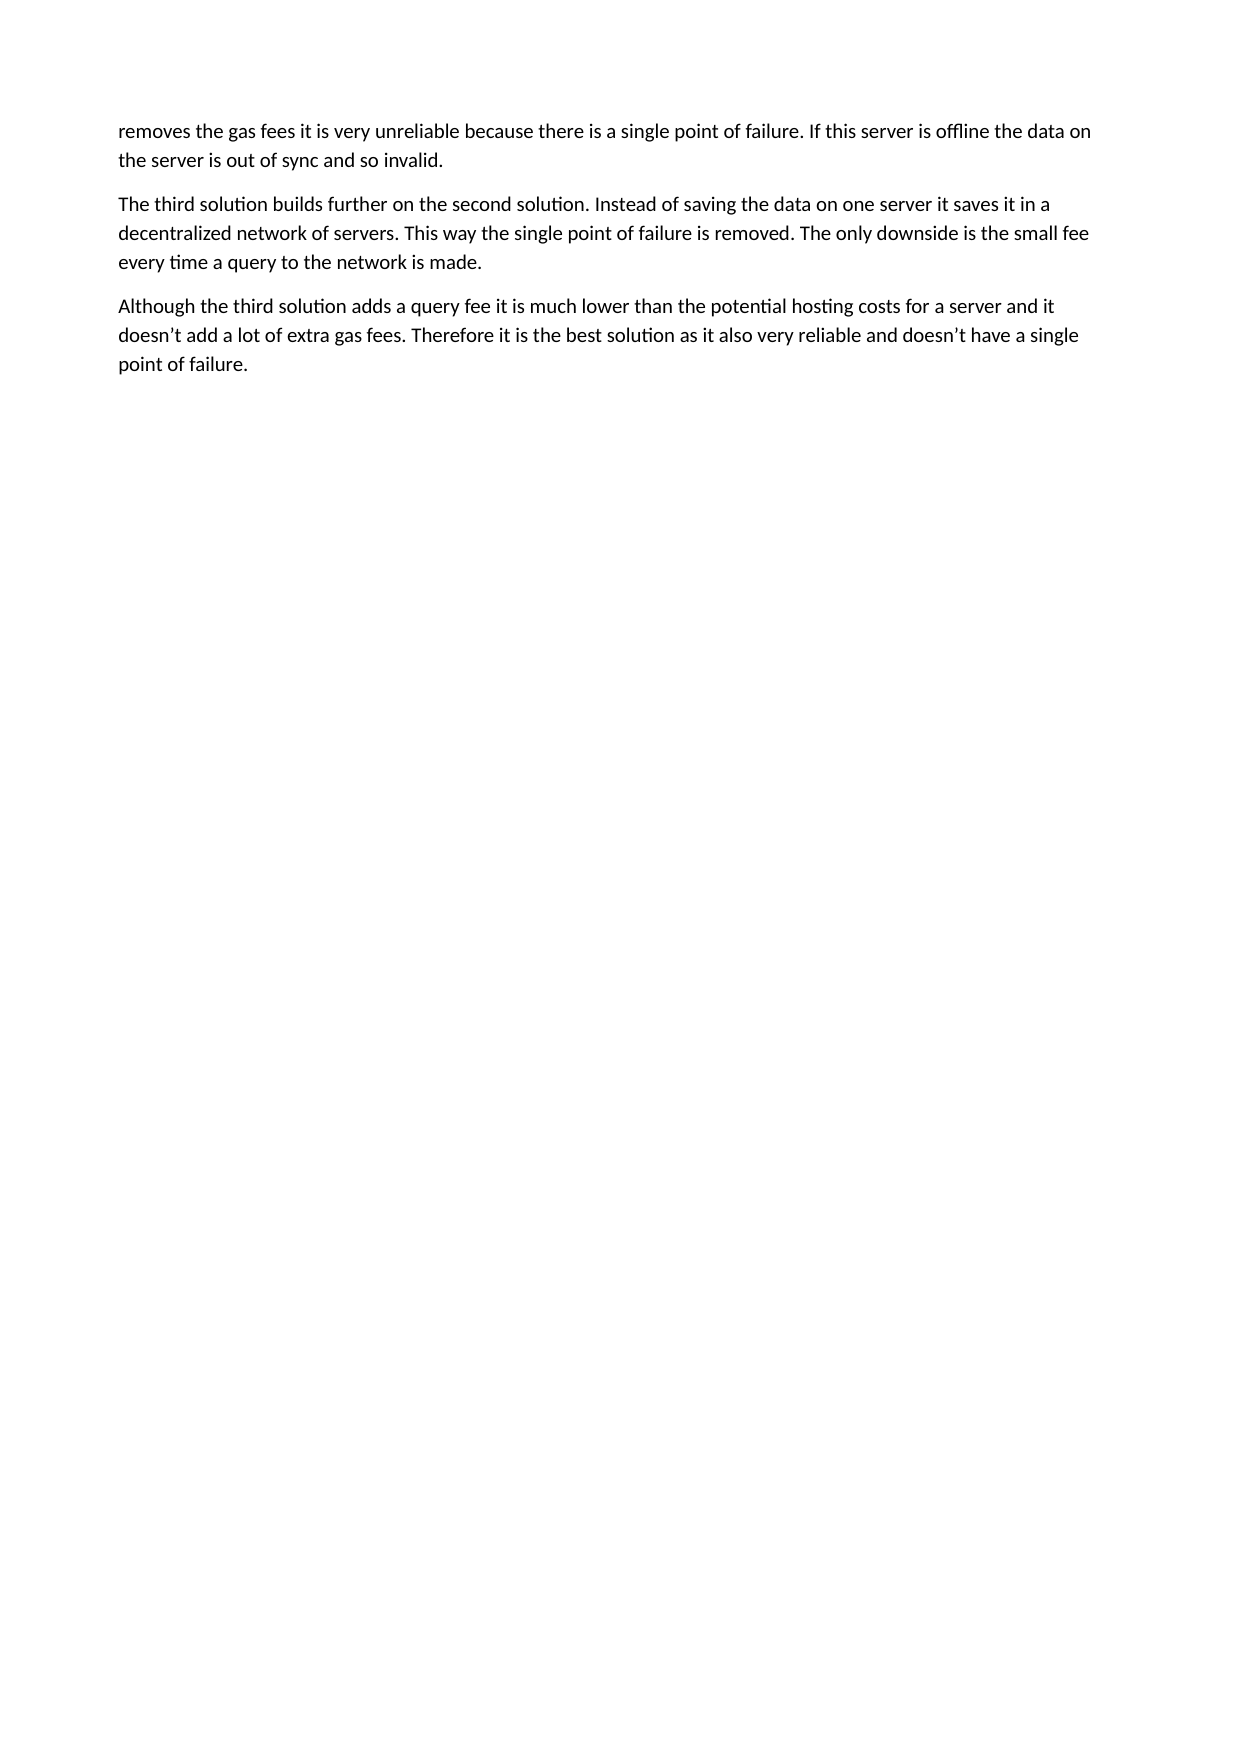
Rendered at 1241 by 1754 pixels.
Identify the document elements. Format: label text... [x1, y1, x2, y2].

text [118, 118, 1122, 173]
text Although the third solution adds a query fee it is much lower than the potential hosting costs for a server and it doesn’t add a lot of extra gas fees. Therefore it is the best solution as it also very reliable and doesn’t have a single point of failure. [118, 293, 1122, 377]
text The third solution builds further on the second solution. Instead of saving the data on one server it saves it in a decentralized network of servers. This way the single point of failure is removed. The only downside is the small fee every time a query to the network is made. [118, 191, 1122, 275]
